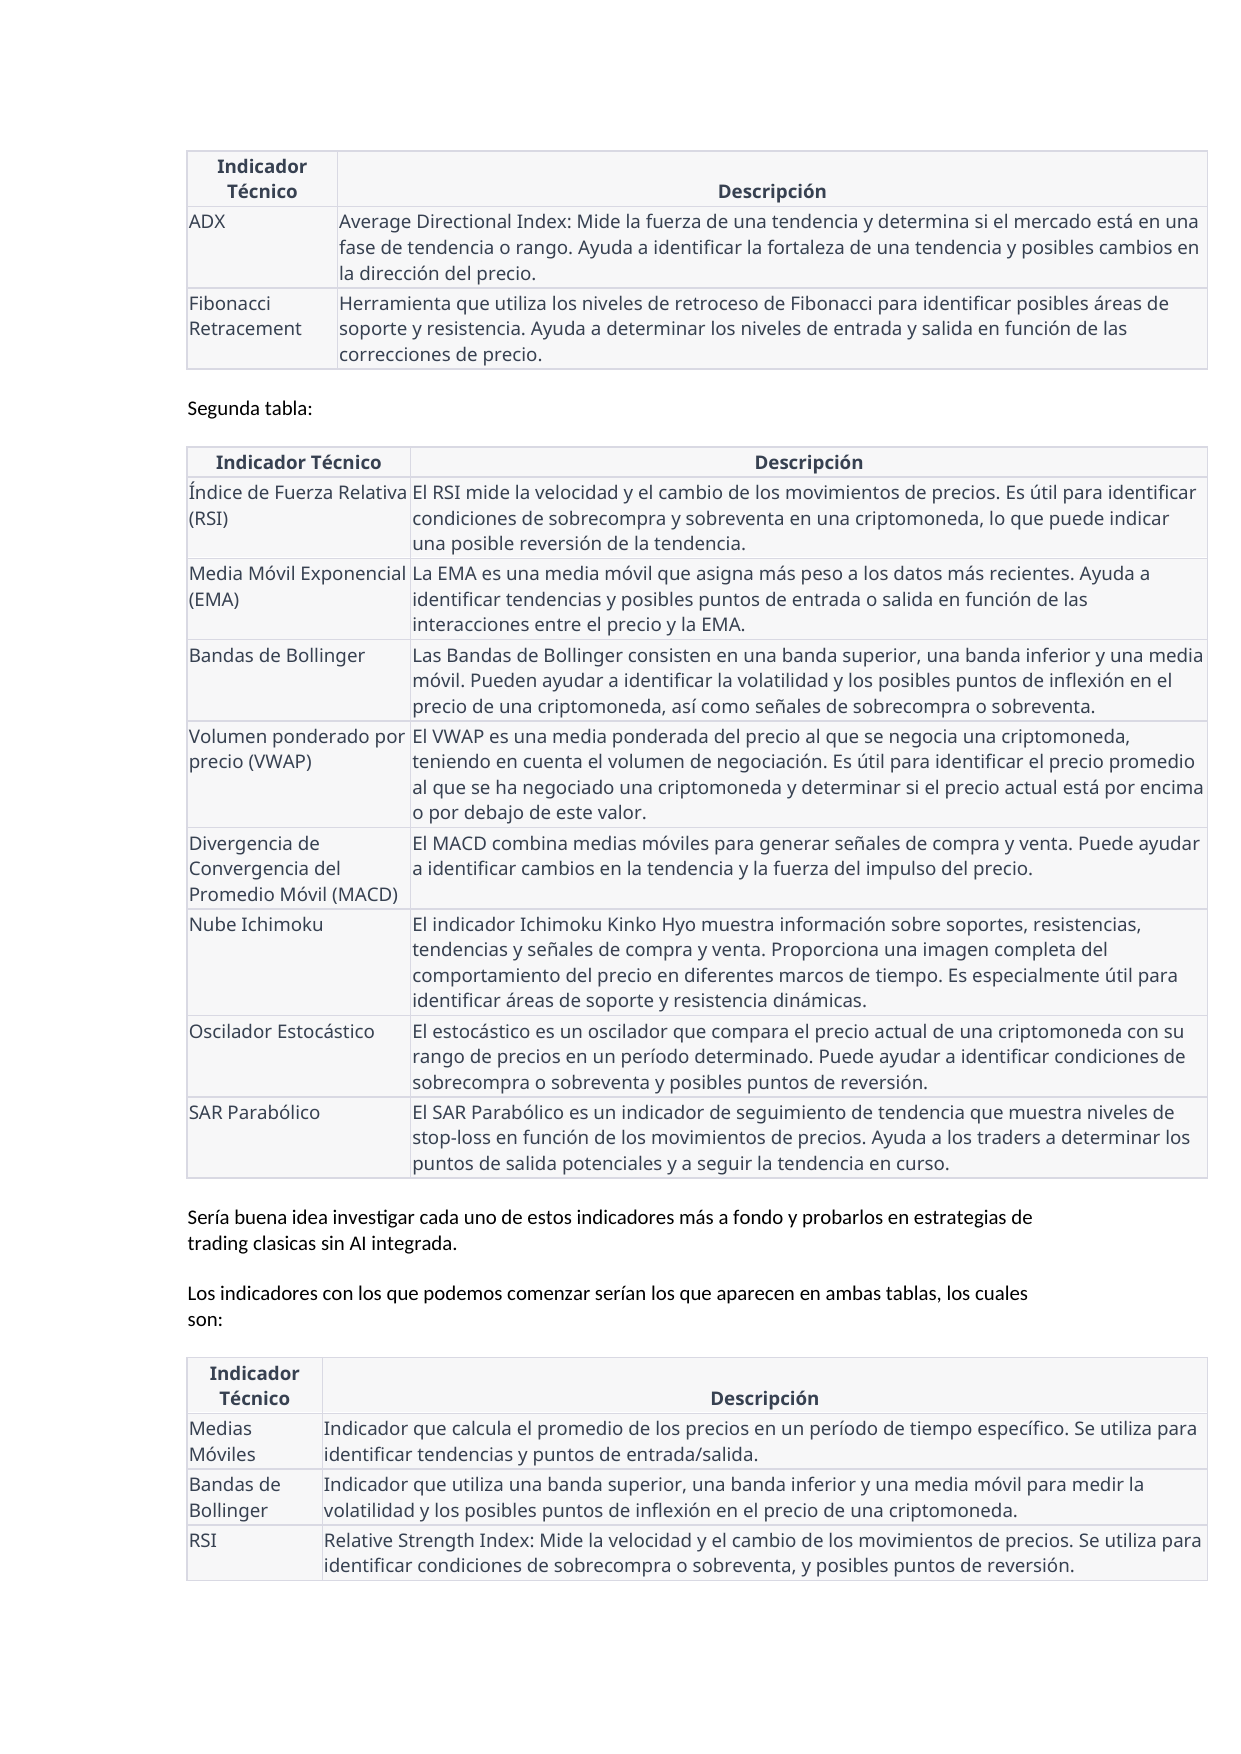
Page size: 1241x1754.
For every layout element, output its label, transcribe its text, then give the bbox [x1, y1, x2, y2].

table_header Descripción [338, 152, 1207, 206]
table_cell Índice de Fuerza Relativa (RSI) [188, 478, 410, 557]
table_header Descripción [411, 448, 1207, 476]
text Sería buena idea investigar cada uno de estos indicadores más a fondo y probarlos en estrategias de trading clasicas sin AI integrada. [187, 1204, 1053, 1255]
text Los indicadores con los que podemos comenzar serían los que aparecen en ambas tablas, los cuales son: [187, 1281, 1053, 1331]
table_cell ADX [188, 207, 337, 287]
table_cell El VWAP es una media ponderada del precio al que se negocia una criptomoneda, teniendo en cuenta el volumen de negociación. Es útil para identificar el precio promedio al que se ha negociado una criptomoneda y determinar si el precio actual está por encima o por debajo de este valor. [411, 722, 1207, 827]
table_cell Relative Strength Index: Mide la velocidad y el cambio de los movimientos de precios. Se utiliza para identificar condiciones de sobrecompra o sobreventa, y posibles puntos de reversión. [323, 1526, 1207, 1580]
table_cell Herramienta que utiliza los niveles de retroceso de Fibonacci para identificar posibles áreas de soporte y resistencia. Ayuda a determinar los niveles de entrada y salida en función de las correcciones de precio. [338, 289, 1207, 368]
table_cell El SAR Parabólico es un indicador de seguimiento de tendencia que muestra niveles de stop-loss en función de los movimientos de precios. Ayuda a los traders a determinar los puntos de salida potenciales y a seguir la tendencia en curso. [411, 1098, 1207, 1177]
table_header Descripción [323, 1358, 1207, 1412]
table_cell Las Bandas de Bollinger consisten en una banda superior, una banda inferior y una media móvil. Pueden ayudar a identificar la volatilidad y los posibles puntos de inflexión en el precio de una criptomoneda, así como señales de sobrecompra o sobreventa. [411, 640, 1207, 720]
table_cell Oscilador Estocástico [188, 1016, 410, 1096]
table_cell Divergencia de Convergencia del Promedio Móvil (MACD) [188, 828, 410, 908]
table_cell Volumen ponderado por precio (VWAP) [188, 722, 410, 827]
table_cell SAR Parabólico [188, 1098, 410, 1177]
table_cell Bandas de Bollinger [188, 1470, 322, 1524]
table_cell Fibonacci Retracement [188, 289, 337, 368]
table_cell Nube Ichimoku [188, 910, 410, 1015]
table_cell Medias Móviles [188, 1414, 322, 1468]
table_cell El MACD combina medias móviles para generar señales de compra y venta. Puede ayudar a identificar cambios en la tendencia y la fuerza del impulso del precio. [411, 828, 1207, 908]
table_cell El indicador Ichimoku Kinko Hyo muestra información sobre soportes, resistencias, tendencias y señales de compra y venta. Proporciona una imagen completa del comportamiento del precio en diferentes marcos de tiempo. Es especialmente útil para identificar áreas de soporte y resistencia dinámicas. [411, 910, 1207, 1015]
table_cell Media Móvil Exponencial (EMA) [188, 559, 410, 639]
table_cell Bandas de Bollinger [188, 640, 410, 720]
table_cell La EMA es una media móvil que asigna más peso a los datos más recientes. Ayuda a identificar tendencias y posibles puntos de entrada o salida en función de las interacciones entre el precio y la EMA. [411, 559, 1207, 639]
table_header Indicador Técnico [188, 152, 337, 206]
table_header Indicador Técnico [188, 1358, 322, 1412]
table_cell El estocástico es un oscilador que compara el precio actual de una criptomoneda con su rango de precios en un período determinado. Puede ayudar a identificar condiciones de sobrecompra o sobreventa y posibles puntos de reversión. [411, 1016, 1207, 1096]
table_cell Indicador que utiliza una banda superior, una banda inferior y una media móvil para medir la volatilidad y los posibles puntos de inflexión en el precio de una criptomoneda. [323, 1470, 1207, 1524]
table_cell El RSI mide la velocidad y el cambio de los movimientos de precios. Es útil para identificar condiciones de sobrecompra y sobreventa en una criptomoneda, lo que puede indicar una posible reversión de la tendencia. [411, 478, 1207, 557]
table_header Indicador Técnico [188, 448, 410, 476]
text Segunda tabla: [187, 395, 1053, 421]
table_cell Average Directional Index: Mide la fuerza de una tendencia y determina si el mercado está en una fase de tendencia o rango. Ayuda a identificar la fortaleza de una tendencia y posibles cambios en la dirección del precio. [338, 207, 1207, 287]
table_cell Indicador que calcula el promedio de los precios en un período de tiempo específico. Se utiliza para identificar tendencias y puntos de entrada/salida. [323, 1414, 1207, 1468]
table_cell RSI [188, 1526, 322, 1580]
